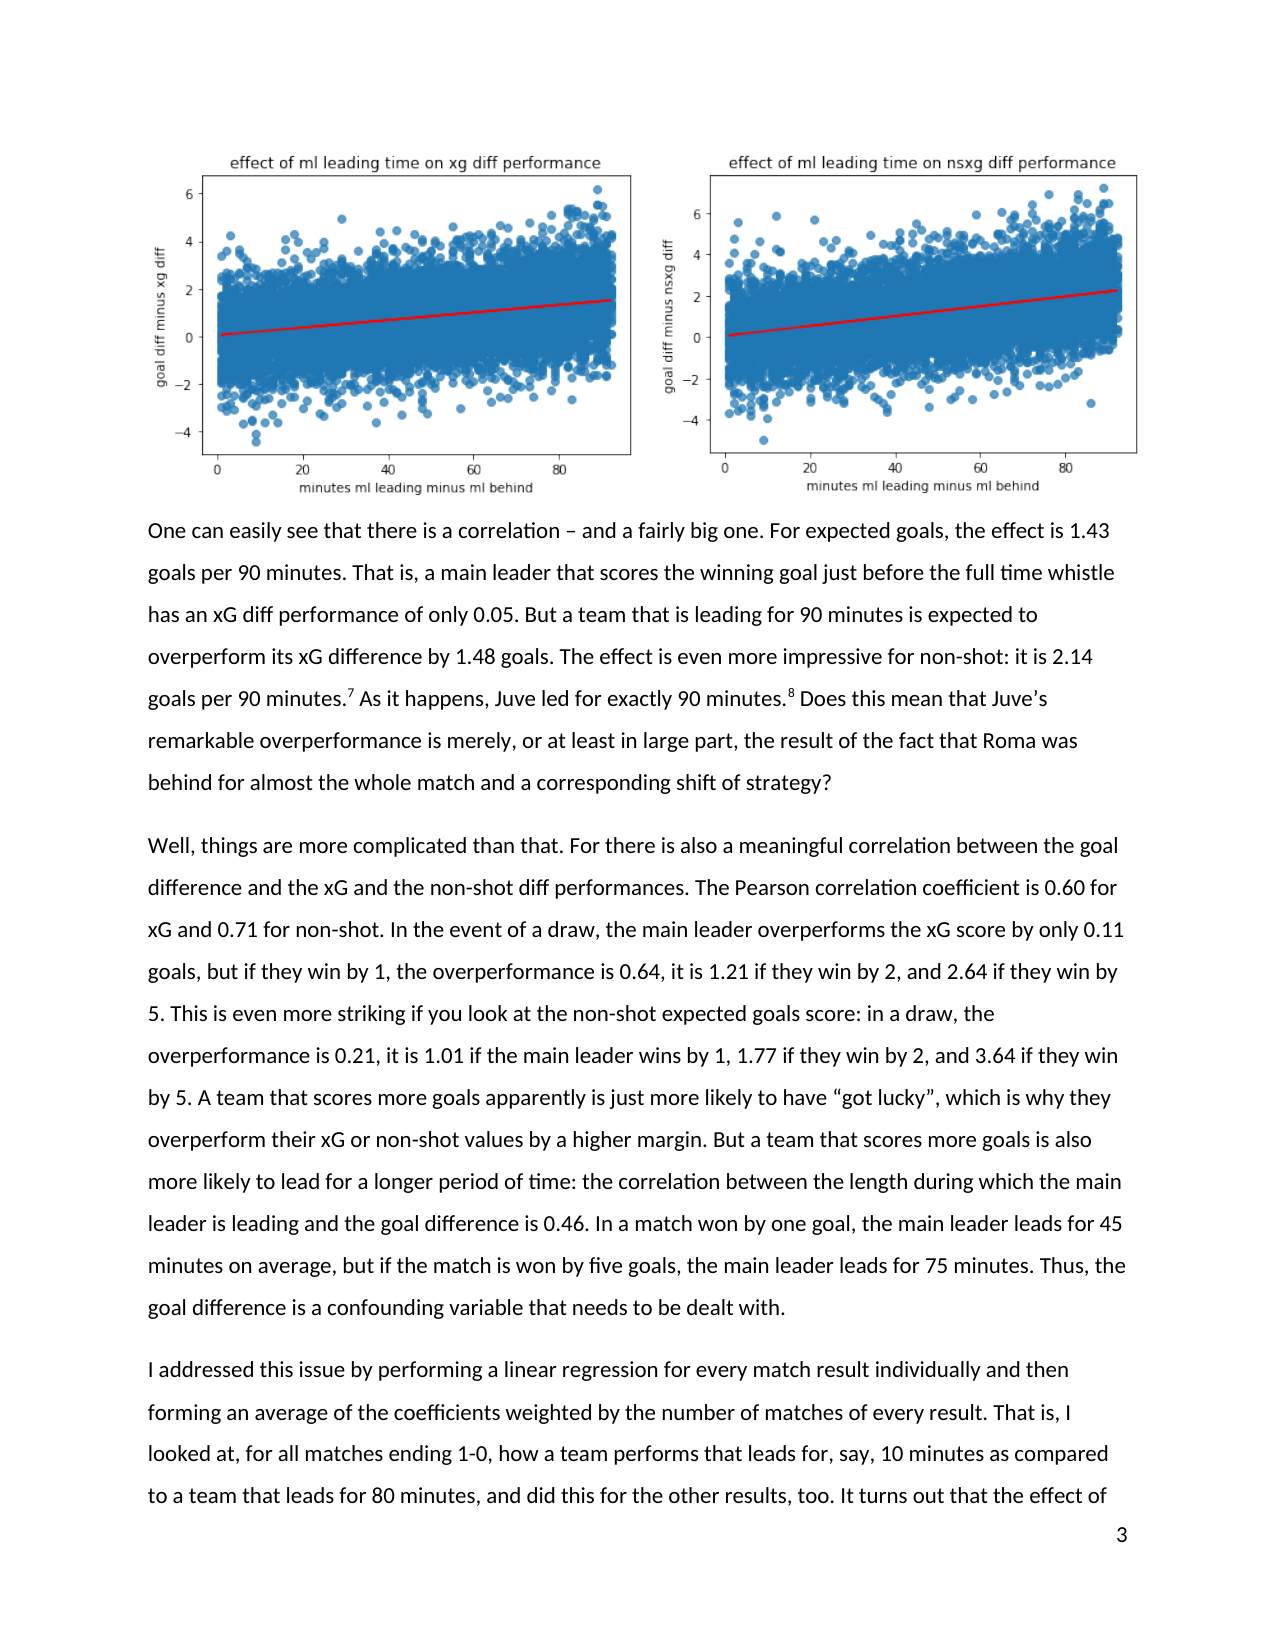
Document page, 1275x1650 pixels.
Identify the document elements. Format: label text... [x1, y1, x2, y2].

text One can easily see that there is a correlation – and a fairly big one. For expected goals, the effect is 1.43 goals per 90 minutes. That is, a main leader that scores the winning goal just before the full time whistle has an xG diff performance of only 0.05. But a team that is leading for 90 minutes is expected to overperform its xG difference by 1.48 goals. The effect is even more impressive for non-shot: it is 2.14 goals per 90 minutes. As it happens, Juve led for exactly 90 minutes. Does this mean that Juve’s remarkable overperformance is merely, or at least in large part, the result of the fact that Roma was behind for almost the whole match and a corresponding shift of strategy? [148, 516, 1127, 796]
picture [147, 147, 638, 503]
table_header [136, 148, 644, 516]
text Well, things are more complicated than that. For there is also a meaningful correlation between the goal difference and the xG and the non-shot diff performances. The Pearson correlation coefficient is 0.60 for xG and 0.71 for non-shot. In the event of a draw, the main leader overperforms the xG score by only 0.11 goals, but if they win by 1, the overperformance is 0.64, it is 1.21 if they win by 2, and 2.64 if they win by 5. This is even more striking if you look at the non-shot expected goals score: in a draw, the overperformance is 0.21, it is 1.01 if the main leader wins by 1, 1.77 if they win by 2, and 3.64 if they win by 5. A team that scores more goals apparently is just more likely to have “got lucky”, which is why they overperform their xG or non-shot values by a higher margin. But a team that scores more goals is also more likely to lead for a longer period of time: the correlation between the length during which the main leader is leading and the goal difference is 0.46. In a match won by one goal, the main leader leads for 45 minutes on average, but if the match is won by five goals, the main leader leads for 75 minutes. Thus, the goal difference is a confounding variable that needs to be dealt with. [148, 831, 1127, 1321]
table_header [644, 148, 1149, 516]
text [148, 1356, 1127, 1509]
picture [655, 147, 1144, 501]
